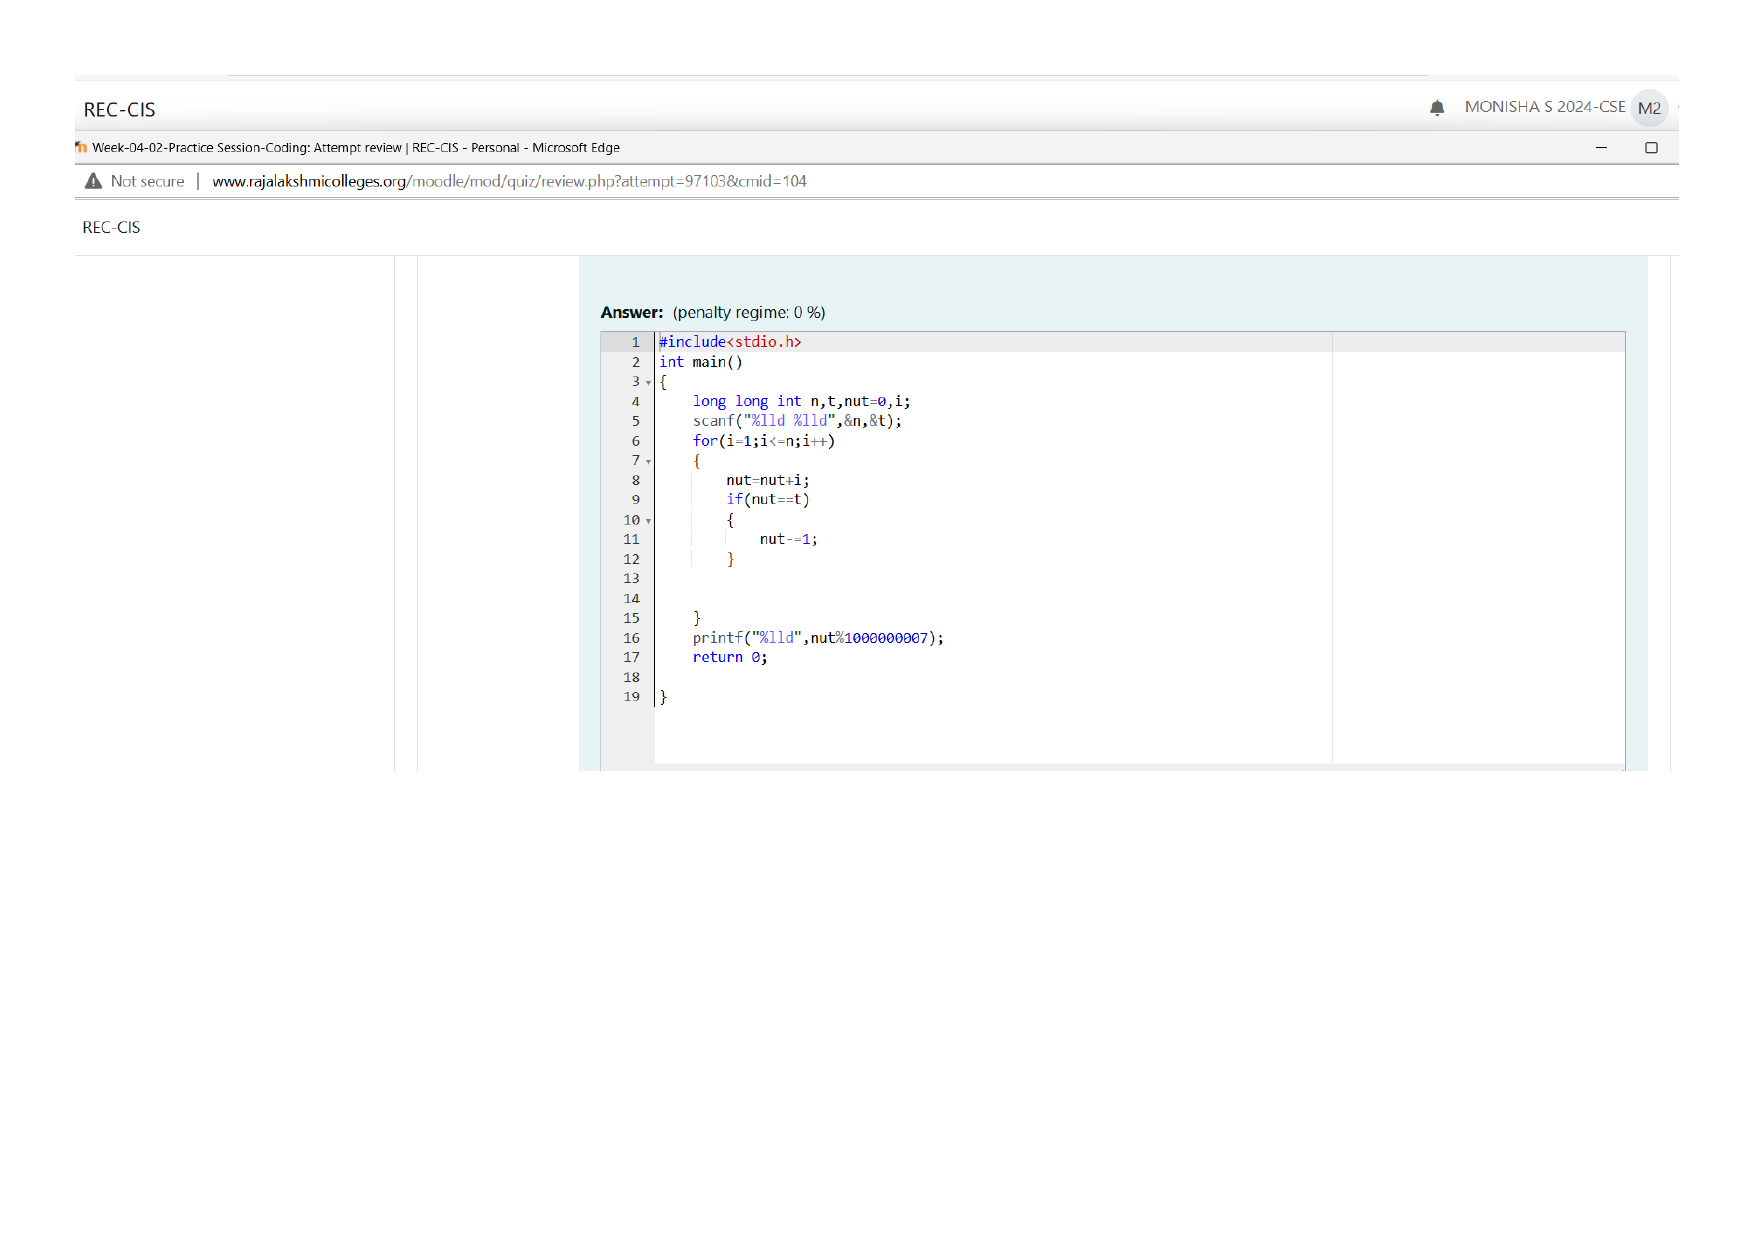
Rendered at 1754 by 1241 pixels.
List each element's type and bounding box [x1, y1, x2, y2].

picture [75, 75, 1679, 771]
